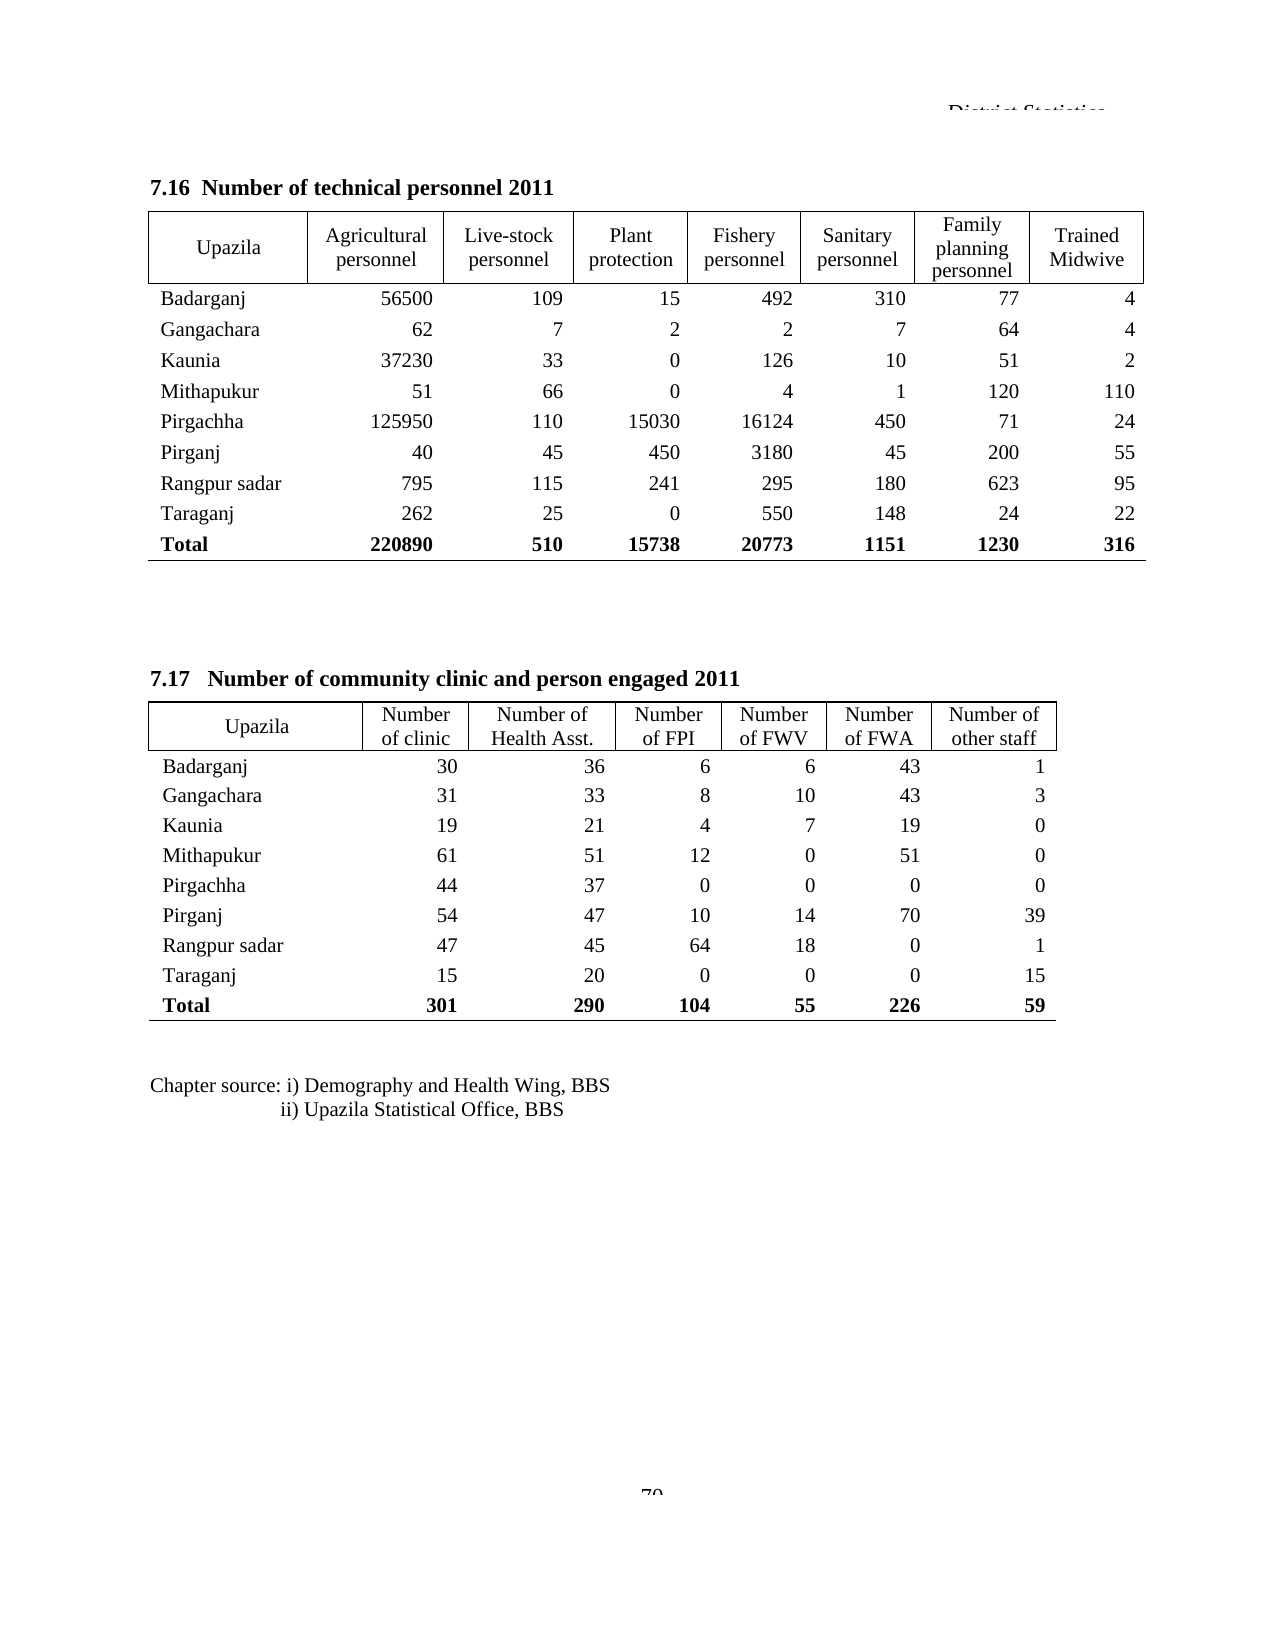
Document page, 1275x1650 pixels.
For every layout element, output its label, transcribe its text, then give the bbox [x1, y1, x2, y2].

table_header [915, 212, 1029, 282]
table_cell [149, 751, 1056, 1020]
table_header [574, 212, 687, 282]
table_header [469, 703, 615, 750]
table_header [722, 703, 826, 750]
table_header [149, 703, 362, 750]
list Number of technical personnel 2011 [150, 174, 1162, 201]
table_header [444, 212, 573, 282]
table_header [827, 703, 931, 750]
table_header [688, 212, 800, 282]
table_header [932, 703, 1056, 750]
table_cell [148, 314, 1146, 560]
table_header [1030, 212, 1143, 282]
text ii) Upazila Statistical Office, BBS [280, 1097, 1162, 1121]
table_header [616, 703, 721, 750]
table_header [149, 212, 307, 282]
list Number of community clinic and person engaged 2011 [150, 665, 1162, 692]
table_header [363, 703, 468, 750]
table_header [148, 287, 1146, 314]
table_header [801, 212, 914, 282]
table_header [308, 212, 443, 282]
text Chapter source: i) Demography and Health Wing, BBS [150, 1073, 1162, 1097]
